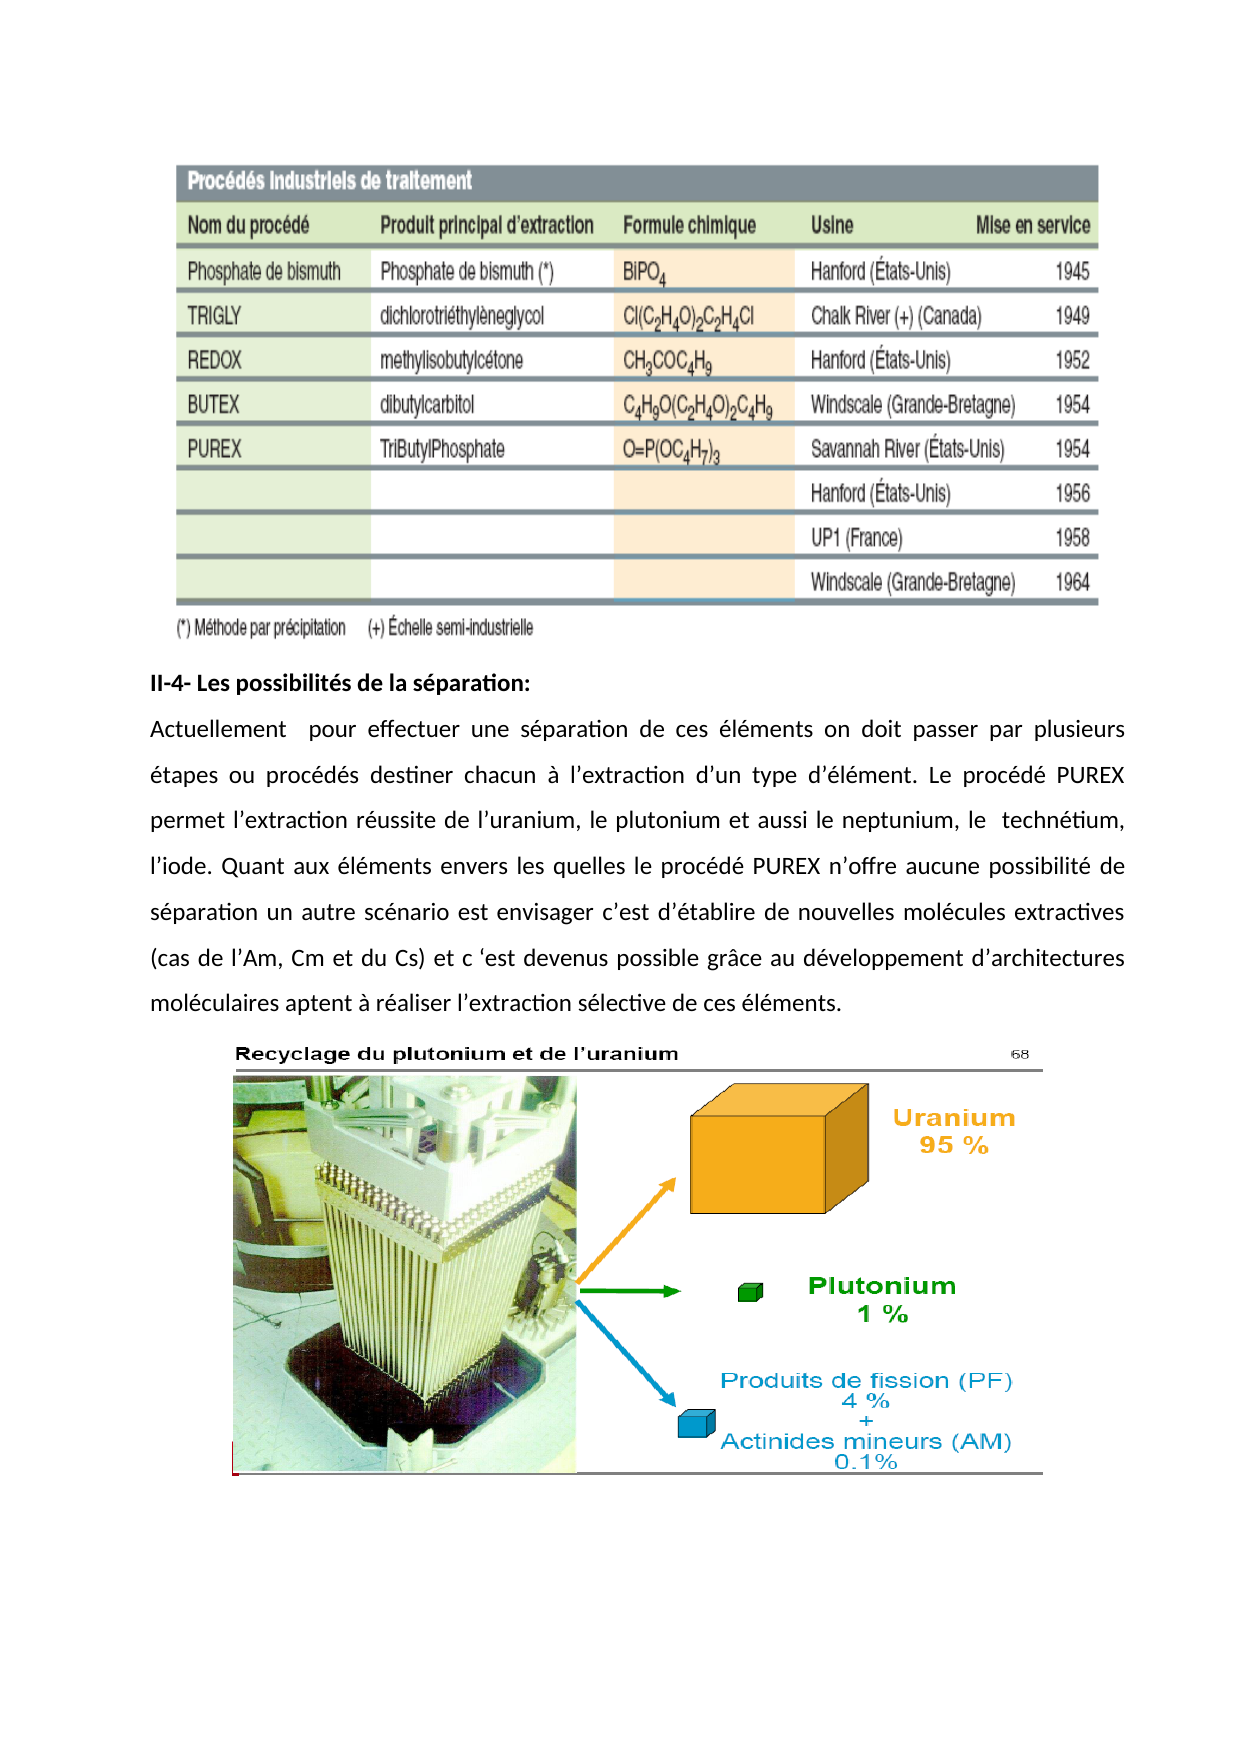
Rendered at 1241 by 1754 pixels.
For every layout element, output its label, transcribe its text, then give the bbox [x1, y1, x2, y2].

list II-4- Les possibilités de la séparation: [150, 667, 1125, 698]
picture [232, 1033, 1043, 1476]
picture [150, 150, 1125, 654]
list Actuellement pour effectuer une séparation de ces éléments on doit passer par plusieurs étapes ou procédés destiner chacun à l’extraction d’un type d’élément. Le procédé PUREX permet l’extraction réussite de l’uranium, le plutonium et aussi le neptunium, le technétium, l’iode. Quant aux éléments envers les quelles le procédé PUREX n’offre aucune possibilité de séparation un autre scénario est envisager c’est d’établire de nouvelles molécules extractives (cas de l’Am, Cm et du Cs) et c ‘est devenus possible grâce au développement d’architectures moléculaires aptent à réaliser l’extraction sélective de ces éléments. [150, 713, 1125, 1018]
